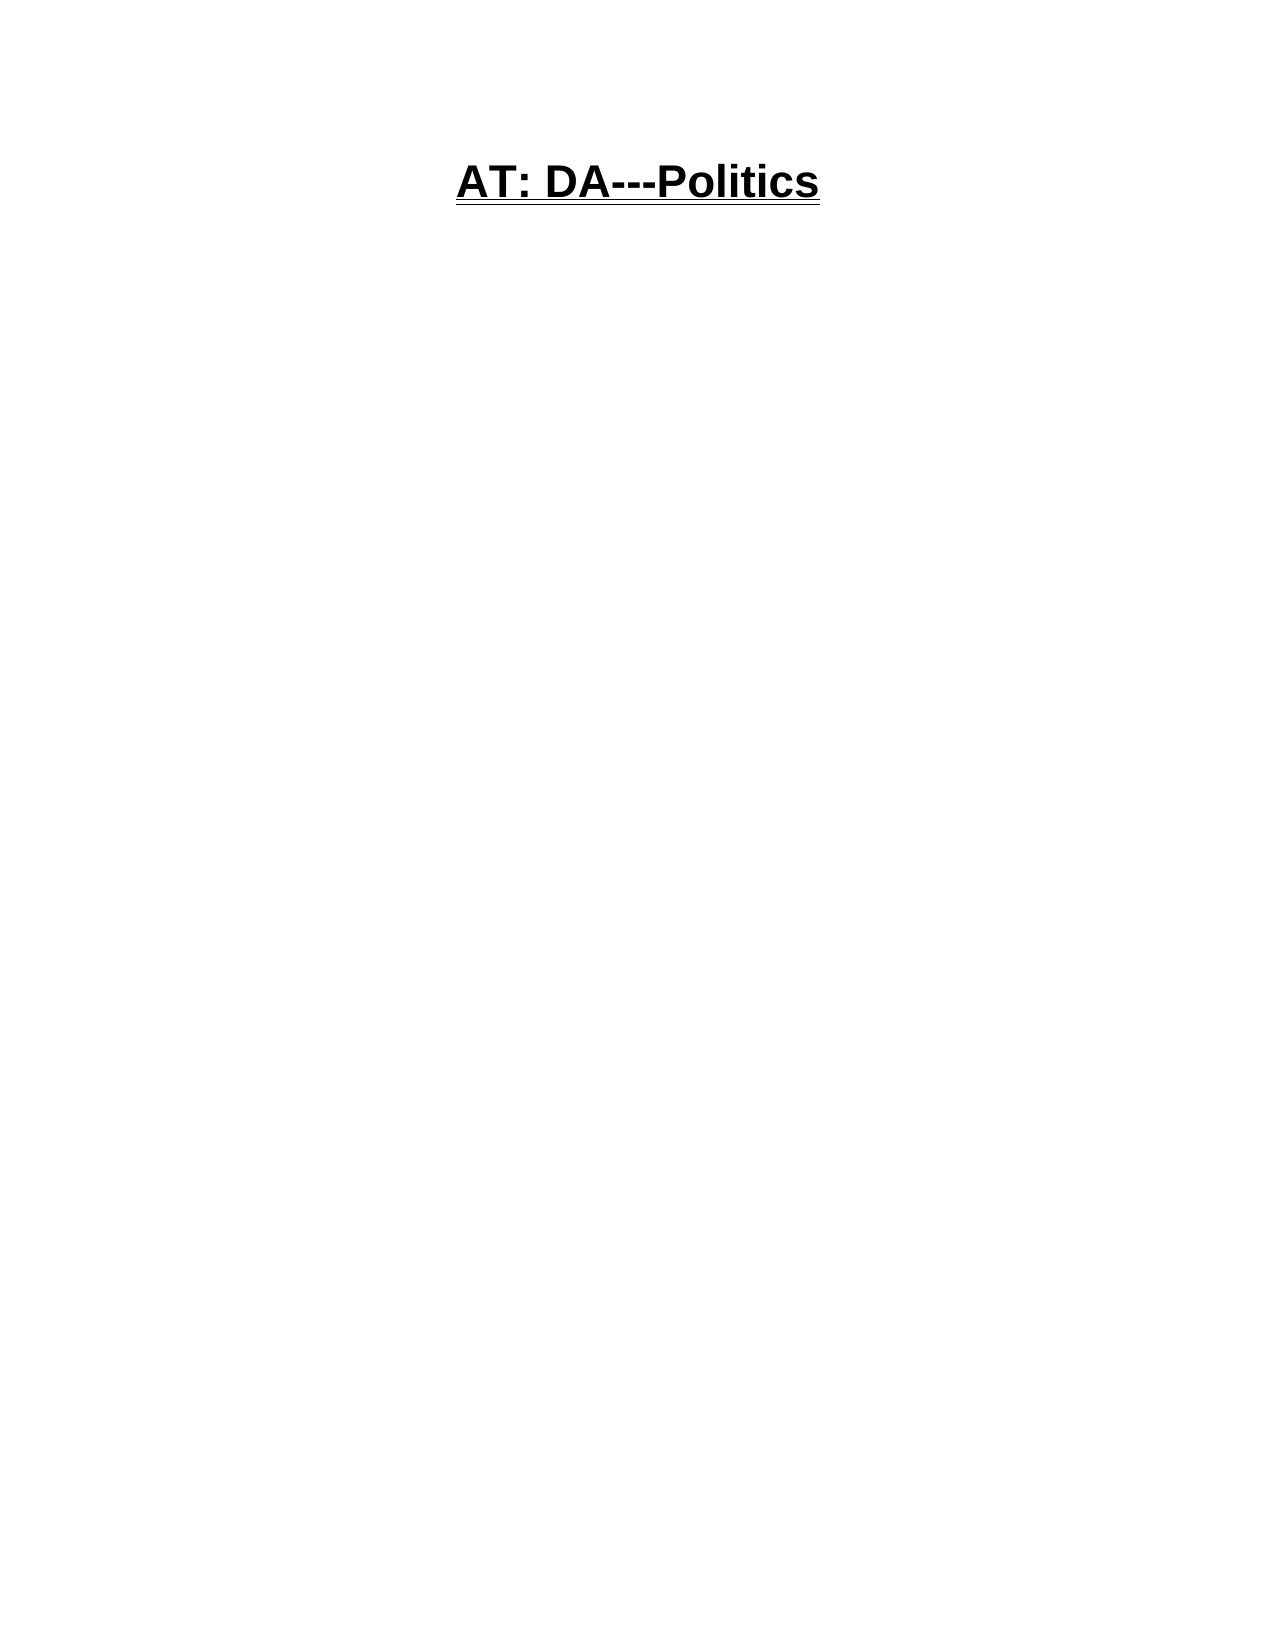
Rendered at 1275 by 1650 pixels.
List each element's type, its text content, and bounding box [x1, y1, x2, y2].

subtitle AT: DA---Politics [150, 154, 1125, 207]
